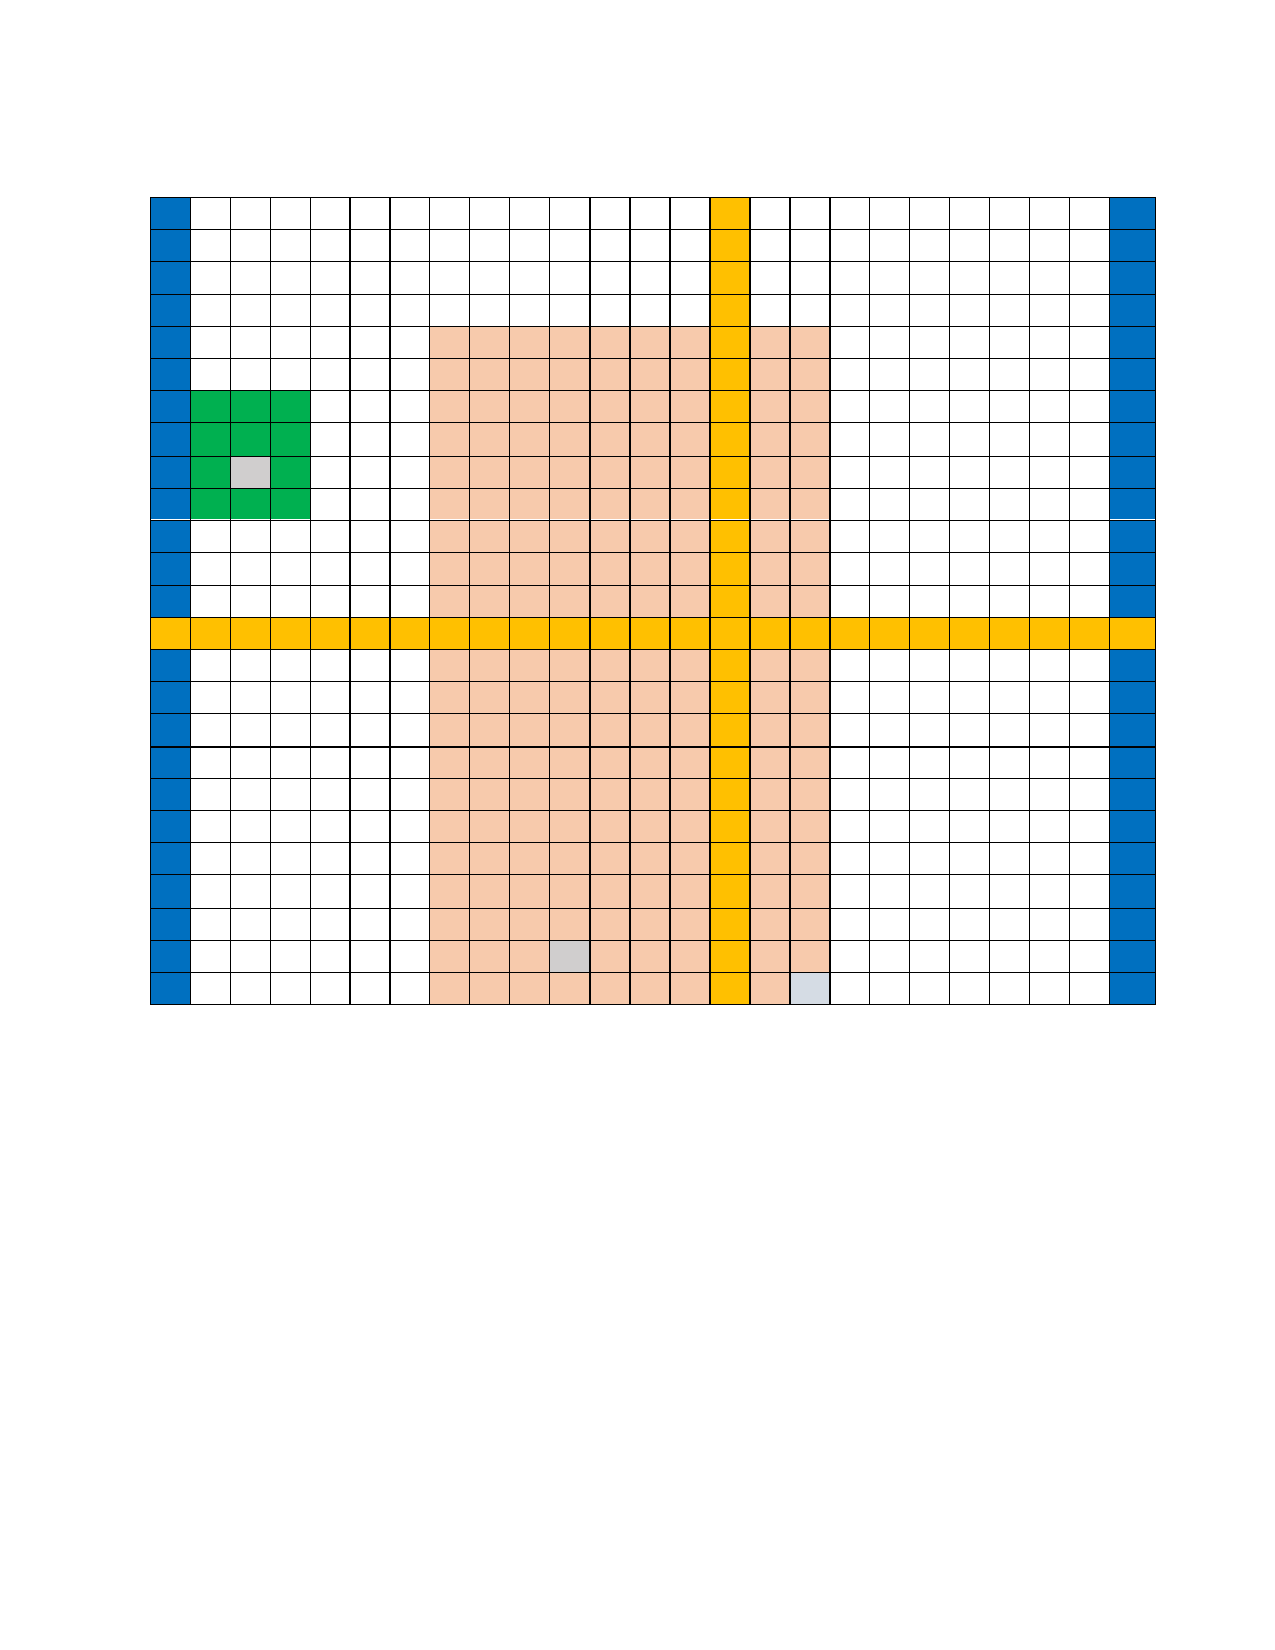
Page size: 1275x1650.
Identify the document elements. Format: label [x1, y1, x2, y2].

table_cell [351, 521, 389, 552]
table_cell [470, 748, 509, 778]
table_cell [910, 618, 949, 649]
table_cell [631, 327, 669, 358]
table_header [831, 198, 869, 229]
table_cell [591, 391, 629, 422]
table_cell [990, 748, 1029, 778]
table_cell [311, 262, 349, 294]
table_cell [671, 811, 709, 842]
table_cell [990, 230, 1029, 261]
table_cell [271, 941, 310, 972]
table_cell [311, 909, 349, 940]
table_cell [430, 779, 469, 810]
table_cell [591, 262, 629, 294]
table_cell [791, 586, 829, 617]
table_cell [550, 682, 589, 713]
table_cell [1030, 843, 1069, 874]
table_cell [550, 650, 589, 681]
table_cell [391, 521, 429, 552]
table_cell [231, 359, 270, 390]
table_cell [711, 650, 749, 681]
table_cell [671, 650, 709, 681]
table_cell [510, 618, 549, 649]
table_cell [791, 618, 829, 649]
table_cell [591, 586, 629, 617]
table_cell [591, 843, 629, 874]
table_cell [910, 457, 949, 488]
table_cell [711, 230, 749, 261]
table_cell [1110, 489, 1155, 519]
table_cell [1110, 618, 1155, 649]
table_cell [831, 618, 869, 649]
table_header [591, 198, 629, 229]
table_cell [550, 779, 589, 810]
table_cell [1070, 682, 1109, 713]
table_cell [910, 295, 949, 326]
table_cell [470, 359, 509, 390]
table_cell [671, 875, 709, 908]
table_cell [351, 973, 389, 1004]
table_cell [990, 909, 1029, 940]
table_cell [391, 295, 429, 326]
table_cell [351, 650, 389, 681]
table_cell [470, 521, 509, 552]
table_cell [231, 843, 270, 874]
table_cell [351, 262, 389, 294]
table_cell [430, 650, 469, 681]
table_cell [751, 973, 789, 1004]
table_cell [910, 682, 949, 713]
table_cell [311, 359, 349, 390]
table_cell [950, 586, 989, 617]
table_cell [1110, 748, 1155, 778]
table_cell [351, 391, 389, 422]
table_cell [271, 230, 310, 261]
table_cell [550, 489, 589, 519]
table_cell [950, 553, 989, 585]
table_cell [711, 262, 749, 294]
table_header [711, 198, 749, 229]
table_cell [510, 875, 549, 908]
table_cell [550, 714, 589, 746]
table_cell [231, 973, 270, 1004]
table_cell [631, 650, 669, 681]
table_cell [311, 682, 349, 713]
table_cell [591, 521, 629, 552]
table_cell [391, 230, 429, 261]
table_cell [550, 909, 589, 940]
table_cell [1110, 586, 1155, 617]
table_cell [1110, 230, 1155, 261]
table_cell [470, 843, 509, 874]
table_cell [591, 553, 629, 585]
table_cell [271, 262, 310, 294]
table_cell [990, 262, 1029, 294]
table_cell [510, 457, 549, 488]
table_cell [870, 618, 909, 649]
table_cell [351, 618, 389, 649]
table_cell [791, 262, 829, 294]
table_cell [791, 327, 829, 358]
table_cell [311, 618, 349, 649]
table_cell [151, 586, 190, 617]
table_cell [950, 359, 989, 390]
table_cell [990, 489, 1029, 519]
table_cell [950, 941, 989, 972]
table_cell [631, 457, 669, 488]
table_cell [990, 391, 1029, 422]
table_cell [711, 295, 749, 326]
table_cell [311, 521, 349, 552]
table_cell [231, 295, 270, 326]
table_cell [950, 909, 989, 940]
table_cell [151, 359, 190, 390]
table_cell [791, 973, 829, 1004]
table_cell [950, 875, 989, 908]
table_cell [1110, 843, 1155, 874]
table_cell [1110, 779, 1155, 810]
table_cell [870, 586, 909, 617]
table_cell [751, 295, 789, 326]
table_cell [831, 586, 869, 617]
table_cell [910, 359, 949, 390]
table_cell [311, 230, 349, 261]
table_cell [831, 811, 869, 842]
table_cell [550, 586, 589, 617]
table_cell [470, 779, 509, 810]
table_cell [870, 521, 909, 552]
table_header [671, 198, 709, 229]
table_cell [391, 423, 429, 456]
table_cell [470, 811, 509, 842]
table_cell [550, 359, 589, 390]
table_cell [1070, 553, 1109, 585]
table_cell [671, 748, 709, 778]
table_header [271, 198, 310, 229]
table_cell [510, 553, 549, 585]
table_cell [271, 650, 310, 681]
table_cell [751, 521, 789, 552]
table_cell [591, 811, 629, 842]
table_cell [831, 650, 869, 681]
table_cell [831, 230, 869, 261]
table_cell [151, 295, 190, 326]
table_cell [1070, 748, 1109, 778]
table_cell [950, 262, 989, 294]
table_cell [550, 295, 589, 326]
table_cell [271, 875, 310, 908]
table_cell [1030, 748, 1069, 778]
table_cell [791, 230, 829, 261]
table_cell [870, 714, 909, 746]
table_cell [351, 811, 389, 842]
table_cell [430, 941, 469, 972]
table_cell [1030, 327, 1069, 358]
table_cell [711, 521, 749, 552]
table_cell [550, 973, 589, 1004]
table_cell [591, 909, 629, 940]
table_cell [151, 909, 190, 940]
table_cell [591, 618, 629, 649]
table_cell [1070, 489, 1109, 519]
table_cell [990, 295, 1029, 326]
table_cell [591, 489, 629, 519]
table_cell [711, 973, 749, 1004]
table_cell [1030, 423, 1069, 456]
table_cell [1070, 714, 1109, 746]
table_cell [271, 359, 310, 390]
table_cell [391, 618, 429, 649]
table_cell [751, 230, 789, 261]
table_cell [1110, 521, 1155, 552]
table_cell [191, 909, 230, 940]
table_cell [430, 843, 469, 874]
table_cell [950, 423, 989, 456]
table_cell [430, 423, 469, 456]
table_cell [671, 973, 709, 1004]
table_cell [631, 553, 669, 585]
table_cell [231, 811, 270, 842]
table_cell [271, 909, 310, 940]
table_cell [631, 682, 669, 713]
table_cell [950, 682, 989, 713]
table_cell [791, 391, 829, 422]
table_cell [791, 521, 829, 552]
table_cell [191, 521, 230, 552]
table_cell [430, 295, 469, 326]
table_cell [751, 423, 789, 456]
table_cell [191, 262, 230, 294]
table_cell [711, 586, 749, 617]
table_cell [910, 586, 949, 617]
table_cell [591, 295, 629, 326]
table_cell [910, 875, 949, 908]
table_cell [791, 714, 829, 746]
table_cell [191, 843, 230, 874]
table_cell [271, 779, 310, 810]
table_cell [591, 423, 629, 456]
table_cell [791, 843, 829, 874]
table_cell [950, 811, 989, 842]
table_cell [671, 682, 709, 713]
table_cell [351, 748, 389, 778]
table_header [1070, 198, 1109, 229]
table_cell [510, 843, 549, 874]
table_cell [271, 618, 310, 649]
table_cell [430, 875, 469, 908]
table_cell [870, 650, 909, 681]
table_cell [751, 618, 789, 649]
table_cell [631, 262, 669, 294]
table_cell [791, 682, 829, 713]
table_cell [990, 553, 1029, 585]
table_cell [430, 359, 469, 390]
table_cell [791, 359, 829, 390]
table_cell [311, 811, 349, 842]
table_cell [870, 327, 909, 358]
table_cell [870, 391, 909, 422]
table_cell [910, 909, 949, 940]
table_cell [671, 457, 709, 488]
table_cell [751, 457, 789, 488]
table_cell [791, 909, 829, 940]
table_cell [950, 230, 989, 261]
table_cell [1070, 650, 1109, 681]
table_cell [550, 553, 589, 585]
table_cell [430, 489, 469, 519]
table_cell [711, 423, 749, 456]
table_cell [870, 553, 909, 585]
table_cell [271, 521, 310, 552]
table_cell [1030, 489, 1069, 519]
table_cell [1070, 230, 1109, 261]
table_cell [751, 909, 789, 940]
table_cell [470, 973, 509, 1004]
table_cell [191, 327, 230, 358]
table_cell [1030, 650, 1069, 681]
table_cell [271, 714, 310, 746]
table_cell [831, 489, 869, 519]
table_cell [351, 941, 389, 972]
table_header [910, 198, 949, 229]
table_cell [791, 748, 829, 778]
table_cell [671, 327, 709, 358]
table_cell [1030, 682, 1069, 713]
table_cell [231, 714, 270, 746]
table_cell [151, 973, 190, 1004]
table_cell [1030, 811, 1069, 842]
table_cell [510, 521, 549, 552]
table_cell [631, 843, 669, 874]
table_cell [910, 327, 949, 358]
table_cell [990, 618, 1029, 649]
table_cell [151, 553, 190, 585]
table_cell [351, 553, 389, 585]
table_cell [510, 586, 549, 617]
table_cell [510, 811, 549, 842]
table_cell [1070, 973, 1109, 1004]
table_cell [470, 457, 509, 488]
table_header [231, 198, 270, 229]
table_cell [311, 748, 349, 778]
table_cell [870, 748, 909, 778]
table_cell [231, 230, 270, 261]
table_cell [711, 618, 749, 649]
table_cell [311, 650, 349, 681]
table_cell [151, 779, 190, 810]
table_cell [990, 811, 1029, 842]
table_cell [191, 391, 230, 422]
table_cell [711, 327, 749, 358]
table_cell [351, 327, 389, 358]
table_cell [1070, 423, 1109, 456]
table_cell [1070, 811, 1109, 842]
table_cell [351, 779, 389, 810]
table_header [470, 198, 509, 229]
table_cell [311, 423, 349, 456]
table_cell [791, 650, 829, 681]
table_cell [950, 843, 989, 874]
table_cell [671, 391, 709, 422]
table_cell [151, 748, 190, 778]
table_cell [311, 843, 349, 874]
table_cell [591, 748, 629, 778]
table_cell [510, 489, 549, 519]
table_cell [271, 553, 310, 585]
table_cell [910, 230, 949, 261]
table_cell [470, 230, 509, 261]
table_cell [791, 875, 829, 908]
table_cell [191, 650, 230, 681]
table_cell [311, 779, 349, 810]
table_cell [791, 553, 829, 585]
table_cell [191, 618, 230, 649]
table_cell [1070, 262, 1109, 294]
table_cell [1070, 359, 1109, 390]
table_cell [751, 682, 789, 713]
table_cell [391, 973, 429, 1004]
table_cell [1070, 909, 1109, 940]
table_header [311, 198, 349, 229]
table_cell [910, 650, 949, 681]
table_cell [510, 423, 549, 456]
table_cell [1070, 618, 1109, 649]
table_cell [711, 359, 749, 390]
table_cell [271, 489, 310, 519]
table_cell [391, 650, 429, 681]
table_cell [631, 359, 669, 390]
table_cell [631, 811, 669, 842]
table_cell [391, 327, 429, 358]
table_cell [430, 327, 469, 358]
table_cell [391, 682, 429, 713]
table_cell [231, 618, 270, 649]
table_cell [231, 391, 270, 422]
table_cell [510, 941, 549, 972]
table_cell [950, 521, 989, 552]
table_cell [1030, 391, 1069, 422]
table_cell [631, 489, 669, 519]
table_cell [751, 779, 789, 810]
table_cell [510, 391, 549, 422]
table_cell [1110, 359, 1155, 390]
table_cell [430, 457, 469, 488]
table_cell [711, 909, 749, 940]
table_cell [791, 811, 829, 842]
table_cell [1070, 295, 1109, 326]
table_cell [711, 941, 749, 972]
table_header [510, 198, 549, 229]
table_cell [470, 941, 509, 972]
table_cell [470, 618, 509, 649]
table_cell [430, 521, 469, 552]
table_header [351, 198, 389, 229]
table_cell [831, 359, 869, 390]
table_cell [470, 327, 509, 358]
table_header [191, 198, 230, 229]
table_cell [910, 391, 949, 422]
table_cell [231, 941, 270, 972]
table_cell [711, 457, 749, 488]
table_cell [1110, 973, 1155, 1004]
table_header [391, 198, 429, 229]
table_cell [231, 779, 270, 810]
table_cell [950, 457, 989, 488]
table_cell [950, 779, 989, 810]
table_cell [791, 423, 829, 456]
table_cell [950, 489, 989, 519]
table_cell [510, 748, 549, 778]
table_cell [910, 941, 949, 972]
table_cell [1110, 295, 1155, 326]
table_cell [631, 714, 669, 746]
table_cell [1110, 423, 1155, 456]
table_cell [151, 489, 190, 519]
table_cell [711, 391, 749, 422]
table_cell [990, 682, 1029, 713]
table_cell [510, 327, 549, 358]
table_cell [831, 909, 869, 940]
table_cell [231, 586, 270, 617]
table_cell [311, 875, 349, 908]
table_cell [591, 650, 629, 681]
table_cell [910, 423, 949, 456]
table_cell [1030, 553, 1069, 585]
table_cell [870, 843, 909, 874]
table_cell [631, 618, 669, 649]
table_cell [671, 779, 709, 810]
table_cell [550, 457, 589, 488]
table_cell [351, 909, 389, 940]
table_cell [791, 941, 829, 972]
table_header [1030, 198, 1069, 229]
table_cell [510, 230, 549, 261]
table_cell [831, 843, 869, 874]
table_cell [1110, 811, 1155, 842]
table_header [1110, 198, 1155, 229]
table_cell [550, 618, 589, 649]
table_cell [191, 748, 230, 778]
table_cell [550, 327, 589, 358]
table_cell [151, 650, 190, 681]
table_cell [990, 521, 1029, 552]
table_cell [671, 714, 709, 746]
table_cell [751, 811, 789, 842]
table_cell [470, 295, 509, 326]
table_cell [950, 391, 989, 422]
table_header [791, 198, 829, 229]
table_cell [1070, 327, 1109, 358]
table_header [430, 198, 469, 229]
table_cell [231, 553, 270, 585]
table_cell [510, 359, 549, 390]
table_cell [751, 391, 789, 422]
table_cell [711, 489, 749, 519]
table_cell [191, 714, 230, 746]
table_cell [550, 748, 589, 778]
table_cell [430, 262, 469, 294]
table_cell [791, 489, 829, 519]
table_cell [510, 714, 549, 746]
table_cell [191, 295, 230, 326]
table_cell [831, 457, 869, 488]
table_cell [751, 586, 789, 617]
table_cell [751, 359, 789, 390]
table_header [950, 198, 989, 229]
table_cell [1030, 779, 1069, 810]
table_cell [591, 941, 629, 972]
table_cell [351, 230, 389, 261]
table_cell [950, 714, 989, 746]
table_cell [990, 714, 1029, 746]
table_cell [351, 489, 389, 519]
table_cell [751, 748, 789, 778]
table_cell [631, 391, 669, 422]
table_cell [391, 391, 429, 422]
table_cell [151, 521, 190, 552]
table_cell [831, 748, 869, 778]
table_cell [231, 521, 270, 552]
table_cell [231, 682, 270, 713]
table_cell [391, 779, 429, 810]
table_cell [151, 875, 190, 908]
table_cell [910, 489, 949, 519]
table_cell [591, 682, 629, 713]
table_cell [711, 553, 749, 585]
table_cell [151, 714, 190, 746]
table_cell [191, 941, 230, 972]
table_cell [831, 262, 869, 294]
table_cell [1110, 650, 1155, 681]
table_cell [391, 553, 429, 585]
table_cell [1110, 714, 1155, 746]
table_cell [311, 941, 349, 972]
table_cell [910, 262, 949, 294]
table_cell [751, 327, 789, 358]
table_cell [1110, 391, 1155, 422]
table_cell [791, 295, 829, 326]
table_cell [271, 423, 310, 456]
table_cell [1070, 779, 1109, 810]
table_cell [351, 359, 389, 390]
table_header [550, 198, 589, 229]
table_cell [990, 875, 1029, 908]
table_cell [870, 262, 909, 294]
table_cell [470, 391, 509, 422]
table_cell [1110, 262, 1155, 294]
table_cell [1030, 618, 1069, 649]
table_cell [910, 779, 949, 810]
table_cell [1110, 457, 1155, 488]
table_cell [751, 875, 789, 908]
table_cell [151, 457, 190, 488]
table_cell [470, 682, 509, 713]
table_cell [470, 423, 509, 456]
table_cell [870, 875, 909, 908]
table_cell [791, 457, 829, 488]
table_cell [631, 423, 669, 456]
table_cell [351, 682, 389, 713]
table_cell [910, 973, 949, 1004]
table_cell [391, 941, 429, 972]
table_cell [671, 359, 709, 390]
table_cell [271, 682, 310, 713]
table_cell [910, 714, 949, 746]
table_cell [271, 586, 310, 617]
table_cell [591, 973, 629, 1004]
table_cell [950, 748, 989, 778]
table_cell [671, 295, 709, 326]
table_cell [831, 973, 869, 1004]
table_cell [430, 714, 469, 746]
table_cell [990, 650, 1029, 681]
table_cell [671, 230, 709, 261]
table_cell [430, 586, 469, 617]
table_cell [1070, 521, 1109, 552]
table_cell [351, 295, 389, 326]
table_cell [870, 973, 909, 1004]
table_cell [550, 521, 589, 552]
table_cell [870, 811, 909, 842]
table_cell [950, 973, 989, 1004]
table_cell [910, 843, 949, 874]
table_cell [831, 423, 869, 456]
table_cell [671, 423, 709, 456]
table_cell [671, 489, 709, 519]
table_cell [151, 941, 190, 972]
table_cell [870, 359, 909, 390]
table_cell [550, 230, 589, 261]
table_cell [990, 359, 1029, 390]
table_cell [711, 811, 749, 842]
table_cell [231, 423, 270, 456]
table_cell [591, 875, 629, 908]
table_cell [990, 586, 1029, 617]
table_cell [671, 553, 709, 585]
table_cell [1030, 521, 1069, 552]
table_header [751, 198, 789, 229]
table_cell [870, 457, 909, 488]
table_cell [831, 391, 869, 422]
table_cell [470, 909, 509, 940]
table_cell [591, 327, 629, 358]
table_cell [311, 714, 349, 746]
table_cell [510, 909, 549, 940]
table_cell [1070, 843, 1109, 874]
table_cell [831, 295, 869, 326]
table_cell [191, 811, 230, 842]
table_cell [510, 650, 549, 681]
table_cell [271, 391, 310, 422]
table_cell [231, 909, 270, 940]
table_cell [1030, 262, 1069, 294]
table_cell [990, 423, 1029, 456]
table_cell [351, 457, 389, 488]
table_cell [831, 875, 869, 908]
table_cell [950, 295, 989, 326]
table_cell [151, 423, 190, 456]
table_cell [1030, 973, 1069, 1004]
table_cell [1030, 714, 1069, 746]
table_cell [191, 489, 230, 519]
table_cell [191, 682, 230, 713]
table_cell [711, 682, 749, 713]
table_cell [831, 682, 869, 713]
table_header [151, 198, 190, 229]
table_cell [1110, 875, 1155, 908]
table_cell [990, 327, 1029, 358]
table_cell [391, 811, 429, 842]
table_cell [631, 875, 669, 908]
table_cell [631, 748, 669, 778]
table_cell [510, 682, 549, 713]
table_cell [1030, 586, 1069, 617]
table_cell [950, 327, 989, 358]
table_cell [990, 941, 1029, 972]
table_cell [470, 553, 509, 585]
table_cell [870, 909, 909, 940]
table_cell [550, 423, 589, 456]
table_cell [391, 359, 429, 390]
table_cell [231, 748, 270, 778]
table_cell [1110, 327, 1155, 358]
table_cell [711, 714, 749, 746]
table_cell [910, 521, 949, 552]
table_cell [1110, 682, 1155, 713]
table_cell [990, 779, 1029, 810]
table_cell [510, 262, 549, 294]
table_cell [791, 779, 829, 810]
table_cell [191, 875, 230, 908]
table_cell [271, 973, 310, 1004]
table_cell [1030, 909, 1069, 940]
table_cell [870, 230, 909, 261]
table_cell [430, 230, 469, 261]
table_cell [430, 973, 469, 1004]
table_cell [470, 650, 509, 681]
table_header [631, 198, 669, 229]
table_cell [591, 230, 629, 261]
table_cell [271, 811, 310, 842]
table_cell [550, 811, 589, 842]
table_cell [430, 748, 469, 778]
table_cell [151, 618, 190, 649]
table_cell [1110, 553, 1155, 585]
table_cell [351, 586, 389, 617]
table_cell [591, 359, 629, 390]
table_cell [711, 779, 749, 810]
table_cell [510, 973, 549, 1004]
table_cell [631, 973, 669, 1004]
table_cell [231, 457, 270, 488]
table_cell [711, 875, 749, 908]
table_cell [191, 586, 230, 617]
table_cell [631, 779, 669, 810]
table_cell [1030, 941, 1069, 972]
table_cell [271, 748, 310, 778]
table_cell [231, 650, 270, 681]
table_cell [231, 489, 270, 519]
table_header [990, 198, 1029, 229]
table_cell [711, 748, 749, 778]
table_cell [751, 262, 789, 294]
table_cell [671, 618, 709, 649]
table_header [870, 198, 909, 229]
table_cell [391, 457, 429, 488]
table_cell [391, 875, 429, 908]
table_cell [591, 779, 629, 810]
table_cell [271, 457, 310, 488]
table_cell [950, 650, 989, 681]
table_cell [831, 327, 869, 358]
table_cell [671, 521, 709, 552]
table_cell [671, 262, 709, 294]
table_cell [510, 779, 549, 810]
table_cell [271, 295, 310, 326]
table_cell [631, 941, 669, 972]
table_cell [631, 521, 669, 552]
table_cell [671, 909, 709, 940]
table_cell [671, 843, 709, 874]
table_cell [430, 909, 469, 940]
table_cell [751, 553, 789, 585]
table_cell [151, 682, 190, 713]
table_cell [430, 618, 469, 649]
table_cell [271, 843, 310, 874]
table_cell [1030, 295, 1069, 326]
table_cell [430, 553, 469, 585]
table_cell [391, 586, 429, 617]
table_cell [151, 327, 190, 358]
table_cell [1030, 875, 1069, 908]
table_cell [1110, 909, 1155, 940]
table_cell [470, 714, 509, 746]
table_cell [510, 295, 549, 326]
table_cell [391, 262, 429, 294]
table_cell [631, 586, 669, 617]
table_cell [831, 714, 869, 746]
table_cell [391, 843, 429, 874]
table_cell [550, 941, 589, 972]
table_cell [311, 391, 349, 422]
table_cell [831, 521, 869, 552]
table_cell [990, 457, 1029, 488]
table_cell [470, 489, 509, 519]
table_cell [831, 941, 869, 972]
table_cell [271, 327, 310, 358]
table_cell [311, 489, 349, 519]
table_cell [191, 423, 230, 456]
table_cell [711, 843, 749, 874]
table_cell [1070, 941, 1109, 972]
table_cell [751, 941, 789, 972]
table_cell [870, 779, 909, 810]
table_cell [1110, 941, 1155, 972]
table_cell [151, 391, 190, 422]
table_cell [831, 779, 869, 810]
table_cell [631, 230, 669, 261]
table_cell [550, 875, 589, 908]
table_cell [1030, 457, 1069, 488]
table_cell [671, 941, 709, 972]
table_cell [191, 553, 230, 585]
table_cell [870, 423, 909, 456]
table_cell [430, 811, 469, 842]
table_cell [311, 553, 349, 585]
table_cell [430, 682, 469, 713]
table_cell [870, 295, 909, 326]
table_cell [870, 682, 909, 713]
table_cell [470, 262, 509, 294]
table_cell [191, 973, 230, 1004]
table_cell [751, 650, 789, 681]
table_cell [751, 714, 789, 746]
table_cell [191, 359, 230, 390]
table_cell [191, 779, 230, 810]
table_cell [751, 489, 789, 519]
table_cell [311, 973, 349, 1004]
table_cell [1070, 875, 1109, 908]
table_cell [870, 489, 909, 519]
table_cell [151, 843, 190, 874]
table_cell [231, 262, 270, 294]
table_cell [470, 586, 509, 617]
table_cell [870, 941, 909, 972]
table_cell [351, 714, 389, 746]
table_cell [430, 391, 469, 422]
table_cell [950, 618, 989, 649]
table_cell [311, 327, 349, 358]
table_cell [351, 843, 389, 874]
table_cell [391, 714, 429, 746]
table_cell [151, 230, 190, 261]
table_cell [671, 586, 709, 617]
table_cell [631, 909, 669, 940]
table_cell [1070, 586, 1109, 617]
table_cell [1030, 230, 1069, 261]
table_cell [591, 457, 629, 488]
table_cell [550, 262, 589, 294]
table_cell [990, 973, 1029, 1004]
table_cell [751, 843, 789, 874]
table_cell [191, 457, 230, 488]
table_cell [910, 748, 949, 778]
table_cell [351, 423, 389, 456]
table_cell [191, 230, 230, 261]
table_cell [550, 843, 589, 874]
table_cell [151, 811, 190, 842]
table_cell [1070, 457, 1109, 488]
table_cell [470, 875, 509, 908]
table_cell [151, 262, 190, 294]
table_cell [231, 327, 270, 358]
table_cell [311, 457, 349, 488]
table_cell [591, 714, 629, 746]
table_cell [391, 909, 429, 940]
table_cell [910, 811, 949, 842]
table_cell [990, 843, 1029, 874]
table_cell [1070, 391, 1109, 422]
table_cell [831, 553, 869, 585]
table_cell [631, 295, 669, 326]
table_cell [550, 391, 589, 422]
table_cell [311, 586, 349, 617]
table_cell [1030, 359, 1069, 390]
table_cell [231, 875, 270, 908]
table_cell [351, 875, 389, 908]
table_cell [910, 553, 949, 585]
table_cell [311, 295, 349, 326]
table_cell [391, 489, 429, 519]
table_cell [391, 748, 429, 778]
